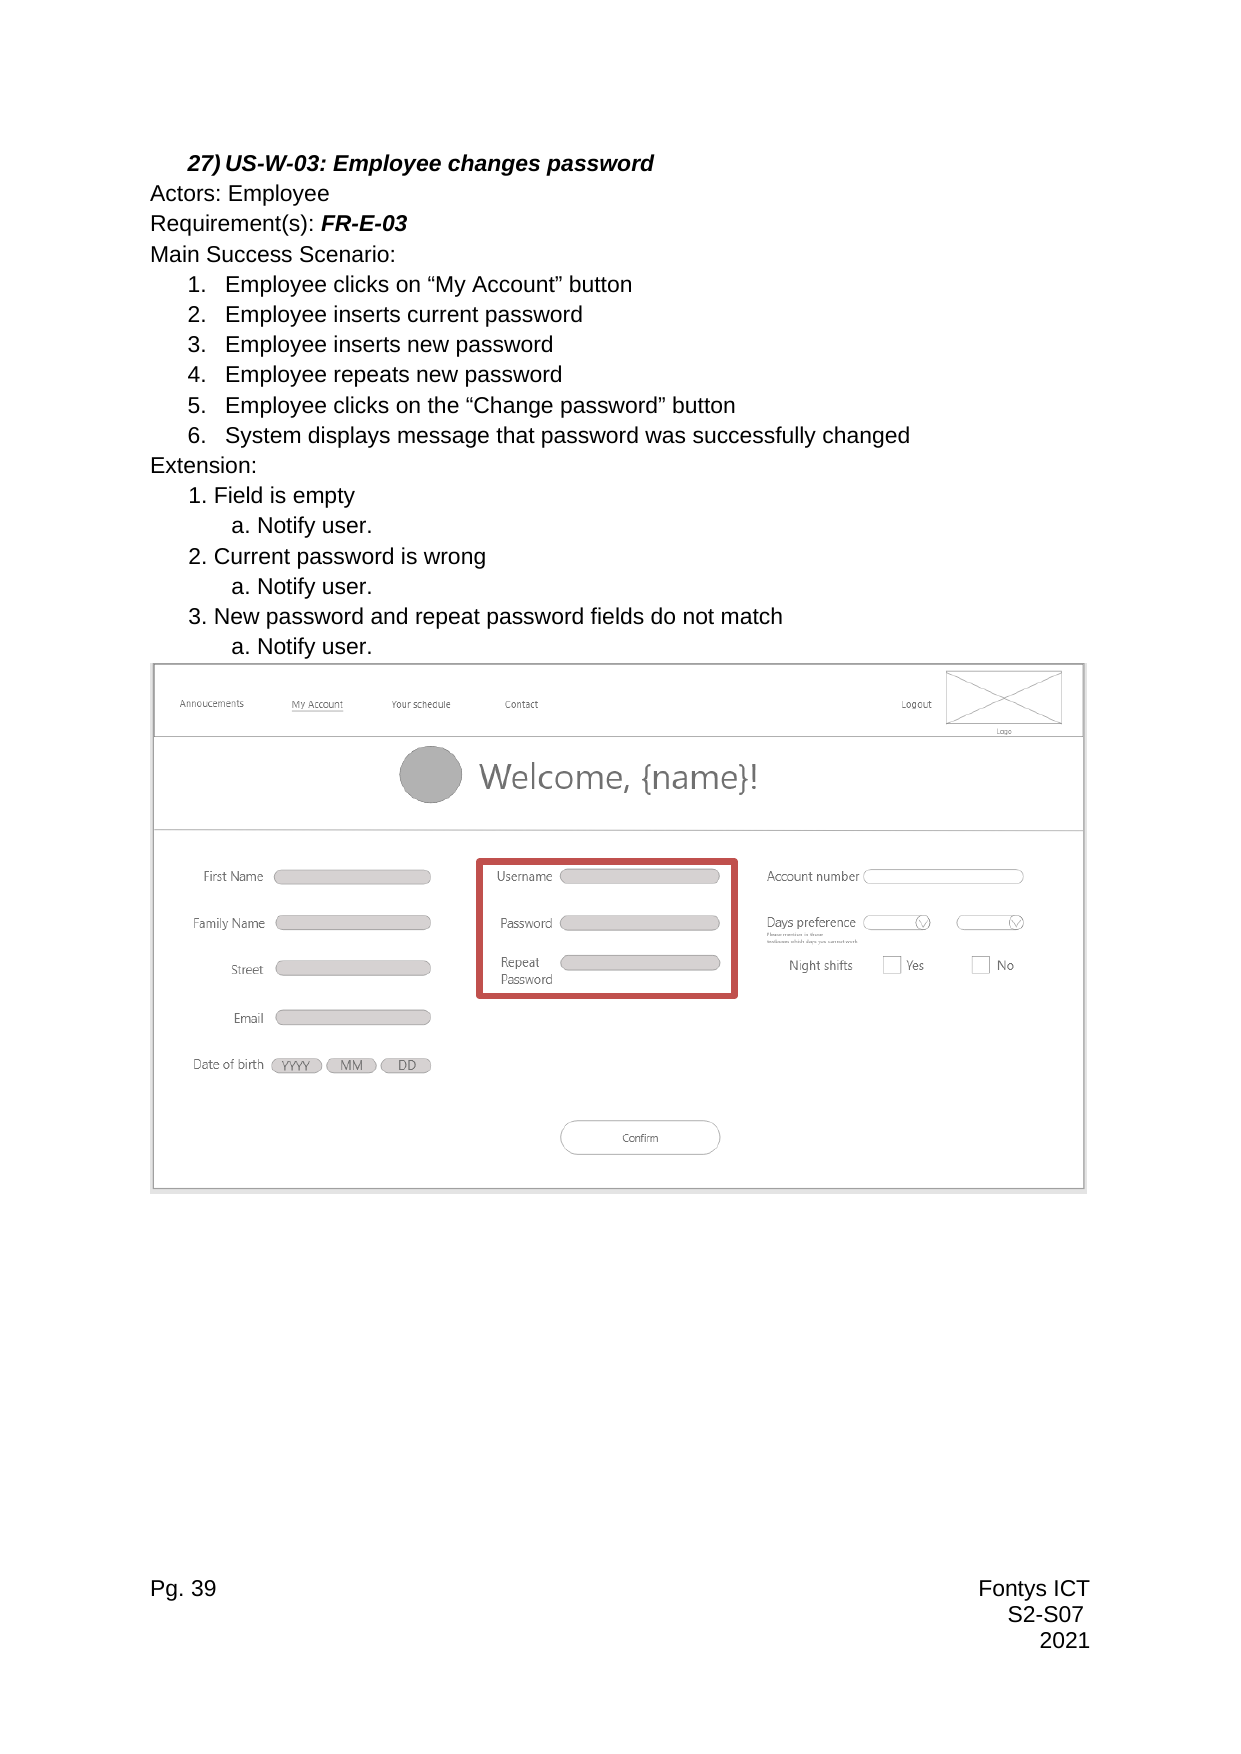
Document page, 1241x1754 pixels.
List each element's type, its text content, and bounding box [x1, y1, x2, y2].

text Requirement(s): FR-E-03 [150, 210, 1090, 237]
text Extension: [150, 452, 1090, 478]
text a. Notify user. [150, 633, 1090, 660]
list US-W-03: Employee changes password [187, 150, 1090, 176]
text 1. Field is empty [150, 482, 1090, 509]
list Employee inserts current password [187, 301, 1090, 327]
text a. Notify user. [150, 512, 1090, 539]
picture [150, 663, 1087, 1194]
list System displays message that password was successfully changed [187, 422, 1090, 448]
text a. Notify user. [150, 573, 1090, 599]
text 2. Current password is wrong [150, 543, 1090, 569]
list Employee clicks on “My Account” button [187, 271, 1090, 297]
text 3. New password and repeat password fields do not match [150, 603, 1090, 629]
text Main Success Scenario: [150, 241, 1090, 267]
text Actors: Employee [150, 180, 1090, 207]
list Employee clicks on the “Change password” button [187, 392, 1090, 418]
list Employee inserts new password [187, 331, 1090, 358]
list Employee repeats new password [187, 361, 1090, 388]
